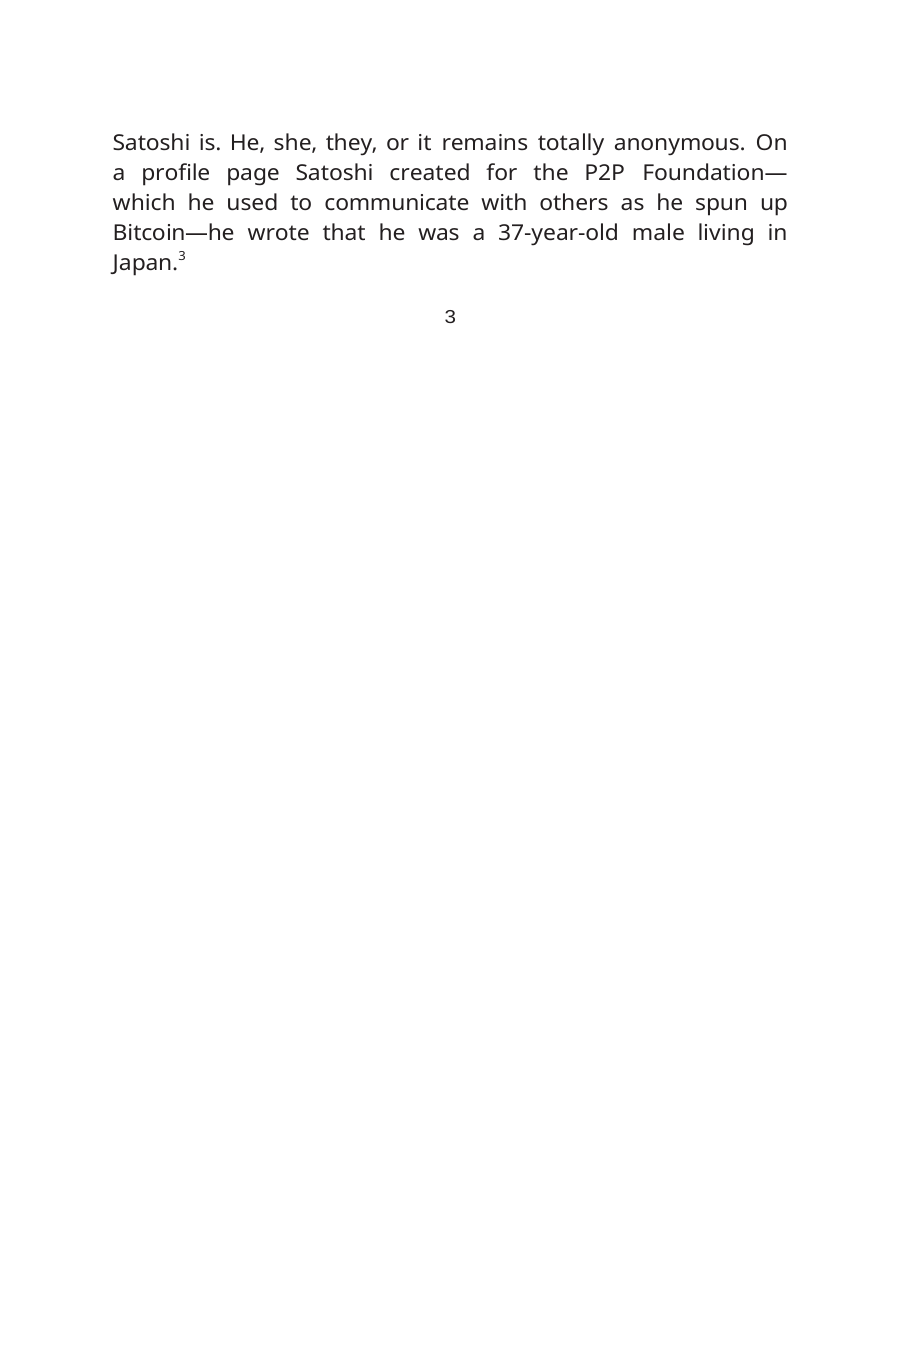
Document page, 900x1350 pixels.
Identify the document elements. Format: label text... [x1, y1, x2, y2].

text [112, 127, 788, 277]
text 3 [434, 306, 466, 327]
